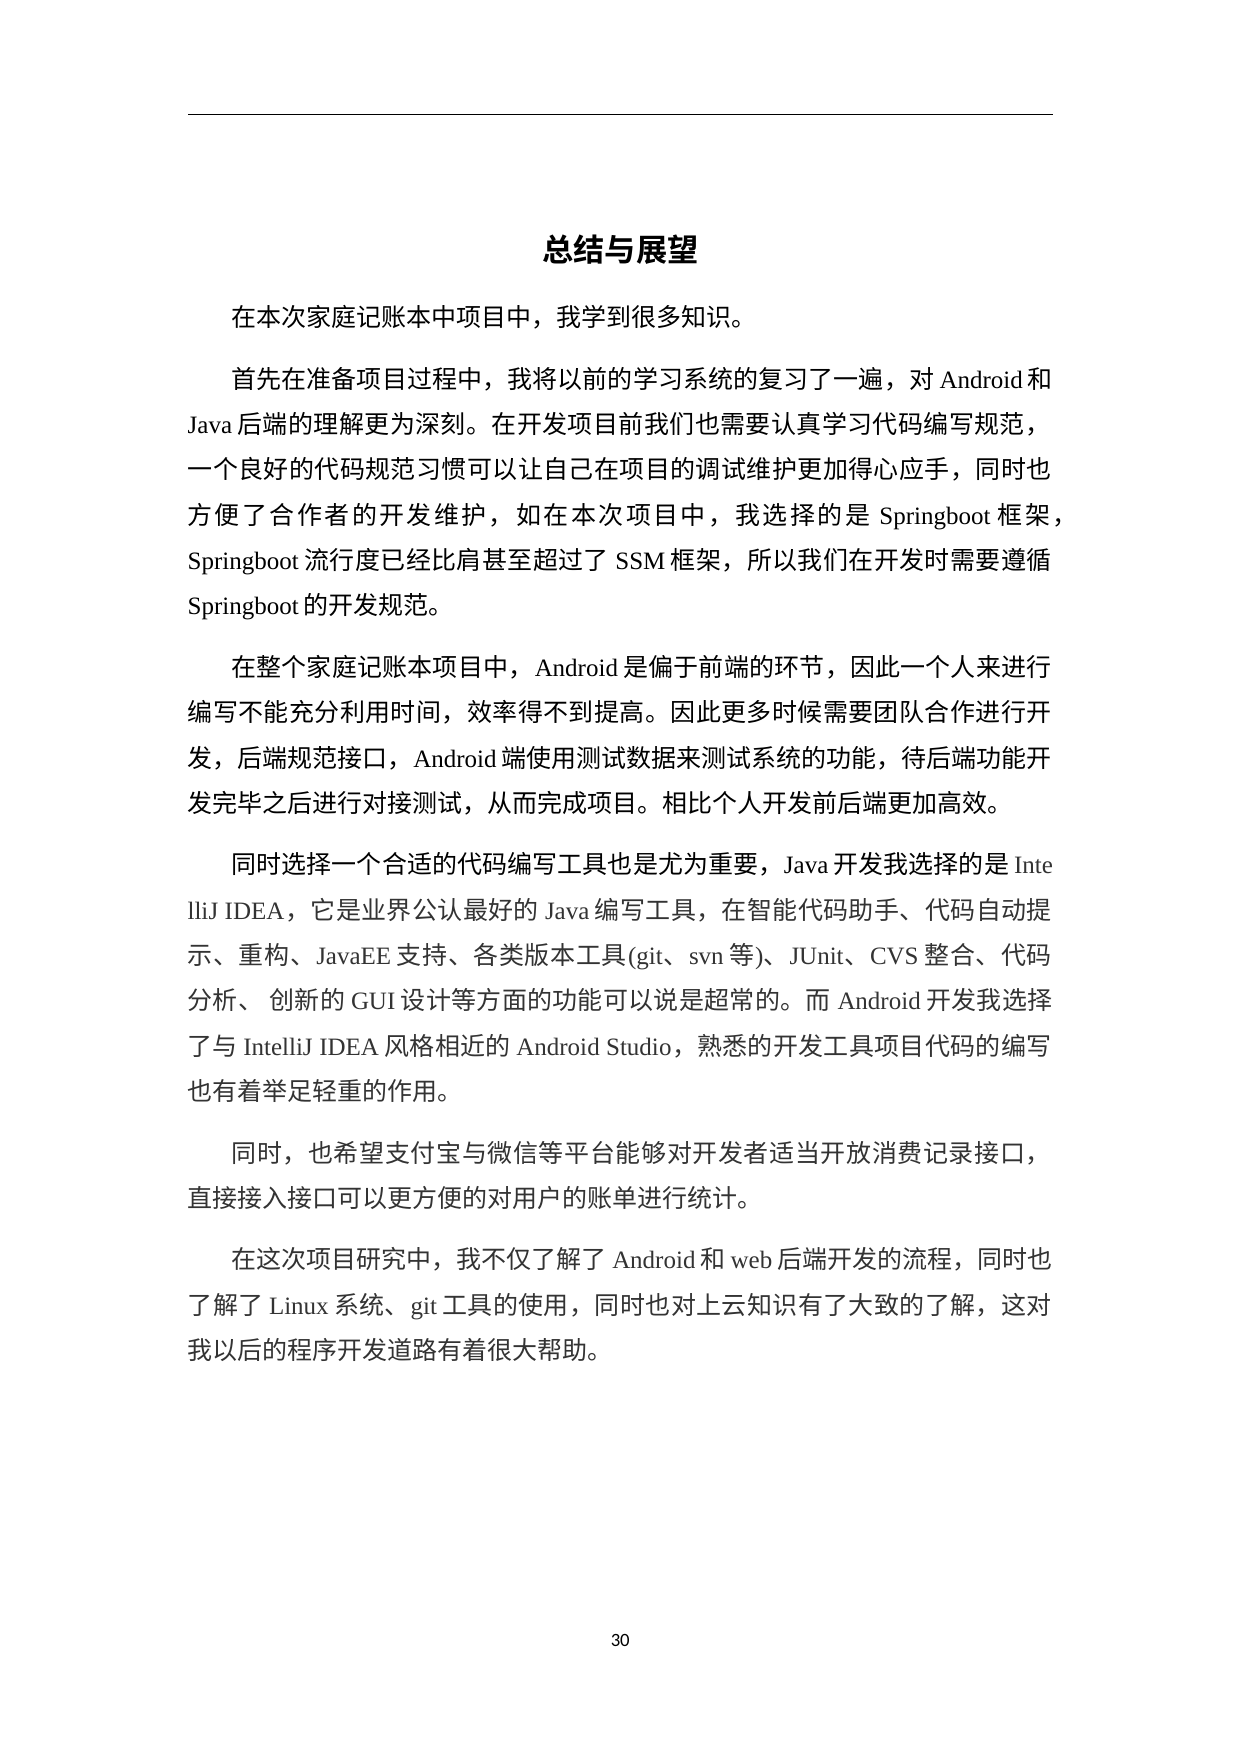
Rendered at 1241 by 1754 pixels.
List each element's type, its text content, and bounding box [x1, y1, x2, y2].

text 首先在准备项目过程中，我将以前的学习系统的复习了一遍，对Android和Java后端的理解更为深刻。在开发项目前我们也需要认真学习代码编写规范，一个良好的代码规范习惯可以让自己在项目的调试维护更加得心应手，同时也方便了合作者的开发维护，如在本次项目中，我选择的是Springboot框架，Springboot流行度已经比肩甚至超过了SSM框架，所以我们在开发时需要遵循Springboot的开发规范。 [187, 359, 1053, 622]
text 在本次家庭记账本中项目中，我学到很多知识。 [187, 298, 1053, 334]
text 同时，也希望支付宝与微信等平台能够对开发者适当开放消费记录接口，直接接入接口可以更方便的对用户的账单进行统计。 [187, 1133, 1053, 1214]
text 在整个家庭记账本项目中，Android是偏于前端的环节，因此一个人来进行编写不能充分利用时间，效率得不到提高。因此更多时候需要团队合作进行开发，后端规范接口，Android端使用测试数据来测试系统的功能，待后端功能开发完毕之后进行对接测试，从而完成项目。相比个人开发前后端更加高效。 [187, 647, 1053, 819]
text 总结与展望 [187, 225, 1053, 270]
text 同时选择一个合适的代码编写工具也是尤为重要，Java开发我选择的是 IntelliJ IDEA，它是业界公认最好的Java编写工具，在智能代码助手、代码自动提示、重构、JavaEE支持、各类版本工具(git、svn等)、JUnit、CVS整合、代码分析、 创新的GUI设计等方面的功能可以说是超常的。而Android开发我选择了与 IntelliJ IDEA风格相近的Android Studio，熟悉的开发工具项目代码的编写也有着举足轻重的作用。 [187, 845, 1053, 1108]
text 在这次项目研究中，我不仅了解了Android和web后端开发的流程，同时也了解了Linux系统、git工具的使用，同时也对上云知识有了大致的了解，这对我以后的程序开发道路有着很大帮助。 [187, 1240, 1053, 1367]
